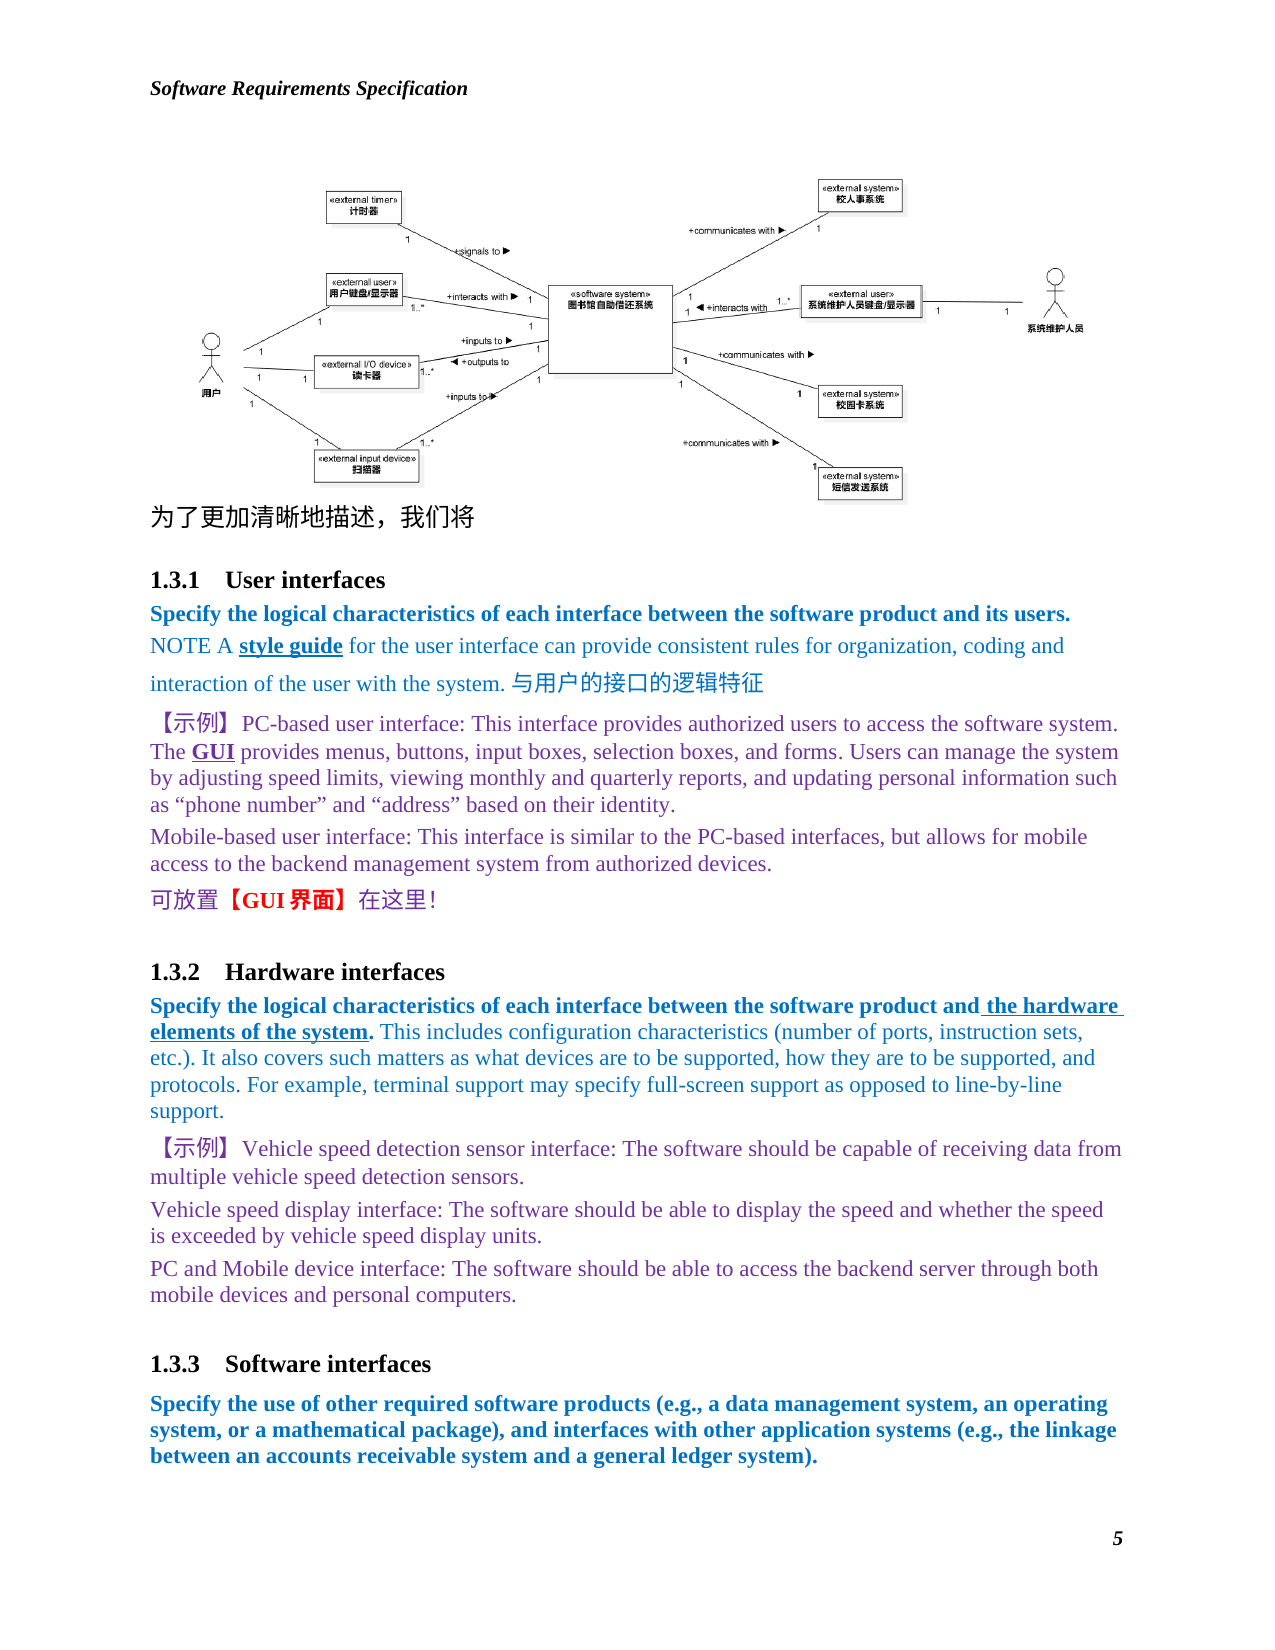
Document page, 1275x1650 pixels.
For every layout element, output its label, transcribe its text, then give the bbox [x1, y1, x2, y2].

text 【示例】Vehicle speed detection sensor interface: The software should be capable of receiving data from multiple vehicle speed detection sensors. [150, 1130, 1125, 1189]
picture [173, 172, 1095, 507]
subtitle User interfaces [150, 569, 1125, 594]
text 可放置【GUI界面】在这里！ [150, 882, 1125, 915]
text PC and Mobile device interface: The software should be able to access the backend server through both mobile devices and personal computers. [150, 1254, 1125, 1307]
text interaction of the user with the system. 与用户的接口的逻辑特征 [150, 665, 1125, 698]
text 【示例】PC-based user interface: This interface provides authorized users to access the software system. The GUI provides menus, buttons, input boxes, selection boxes, and forms. Users can manage the system by adjusting speed limits, viewing monthly and quarterly reports, and updating personal information such as “phone number” and “address” based on their identity. [150, 705, 1125, 817]
subtitle Software interfaces [150, 1352, 1125, 1377]
text Mobile-based user interface: This interface is similar to the PC-based interfaces, but allows for mobile access to the backend management system from authorized devices. [150, 823, 1125, 876]
subtitle Hardware interfaces [150, 961, 1125, 986]
text Specify the use of other required software products (e.g., a data management system, an operating system, or a mathematical package), and interfaces with other application systems (e.g., the linkage between an accounts receivable system and a general ledger system). [150, 1390, 1125, 1469]
text Specify the logical characteristics of each interface between the software product and its users. [150, 600, 1125, 626]
text Vehicle speed display interface: The software should be able to display the speed and whether the speed is exceeded by vehicle speed display units. [150, 1196, 1125, 1248]
text Specify the logical characteristics of each interface between the software product and the hardware elements of the system. This includes configuration characteristics (number of ports, instruction sets, etc.). It also covers such matters as what devices are to be supported, how they are to be supported, and protocols. For example, terminal support may specify full-screen support as opposed to line-by-line support. [150, 992, 1125, 1123]
text NOTE A style guide for the user interface can provide consistent rules for organization, coding and [150, 633, 1125, 659]
